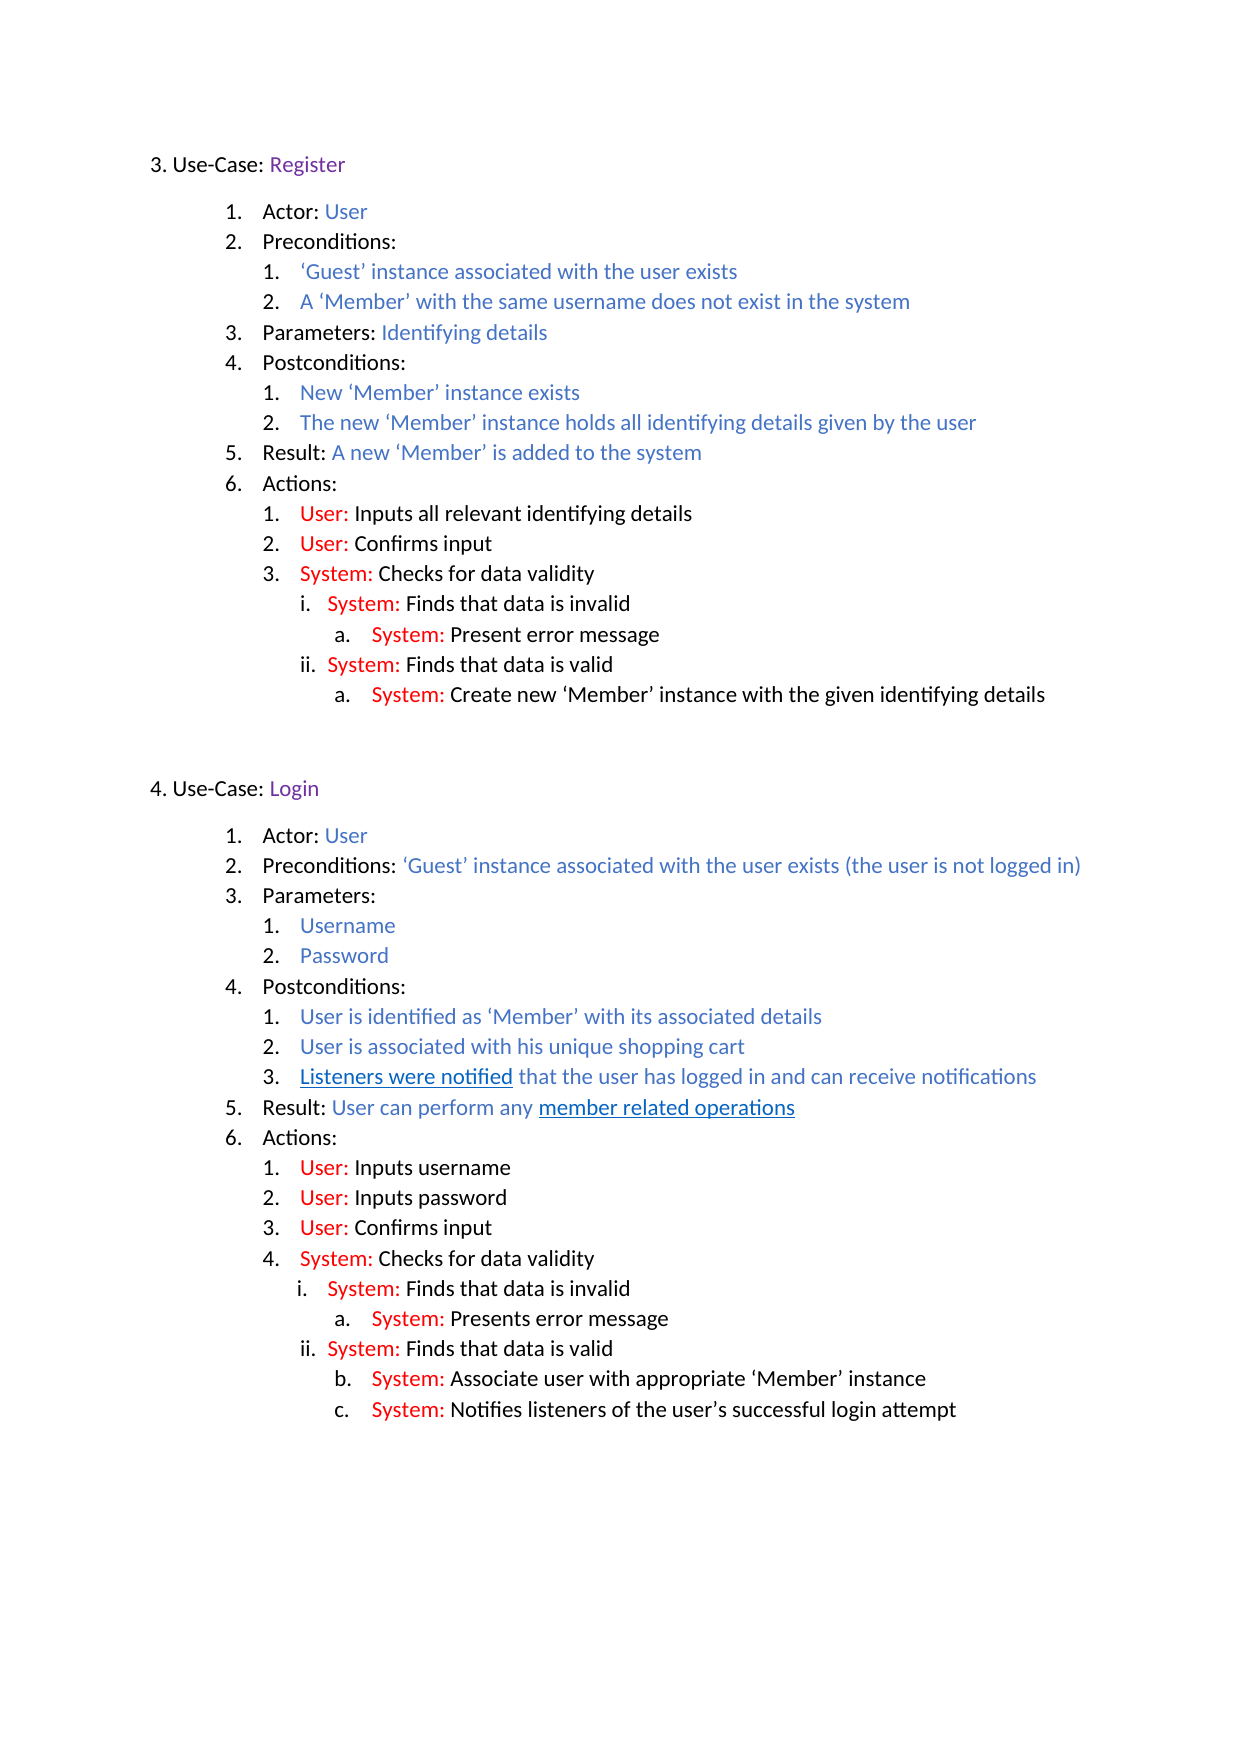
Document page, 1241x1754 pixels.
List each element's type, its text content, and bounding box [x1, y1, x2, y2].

list Result: User can perform any member related operations [225, 1093, 1090, 1121]
list System: Notifies listeners of the user’s successful login attempt [334, 1395, 1090, 1423]
list Parameters: Identifying details [225, 318, 1090, 346]
list User is identified as ‘Member’ with its associated details [262, 1002, 1090, 1030]
list User: Confirms input [262, 1213, 1090, 1242]
list System: Presents error message [334, 1304, 1090, 1332]
list User: Confirms input [262, 529, 1090, 557]
list System: Finds that data is invalid [300, 589, 1090, 618]
list System: Finds that data is invalid [297, 1274, 1090, 1302]
list A ‘Member’ with the same username does not exist in the system [262, 287, 1090, 316]
list Postconditions: [225, 972, 1090, 1000]
list Password [262, 942, 1090, 970]
list Preconditions: ‘Guest’ instance associated with the user exists (the user is not logged in) [225, 851, 1090, 879]
list System: Finds that data is valid [300, 650, 1090, 678]
list ‘Guest’ instance associated with the user exists [262, 257, 1090, 285]
list User: Inputs username [262, 1153, 1090, 1181]
list System: Associate user with appropriate ‘Member’ instance [334, 1364, 1090, 1393]
list User is associated with his unique shopping cart [262, 1032, 1090, 1060]
list Actions: [225, 1123, 1090, 1151]
text 4. Use-Case: Login [150, 774, 1090, 802]
list New ‘Member’ instance exists [262, 378, 1090, 406]
list System: Finds that data is valid [300, 1334, 1090, 1362]
list Actor: User [225, 821, 1090, 849]
list User: Inputs all relevant identifying details [262, 499, 1090, 527]
list The new ‘Member’ instance holds all identifying details given by the user [262, 408, 1090, 436]
text 3. Use-Case: Register [150, 150, 1090, 178]
list Actions: [225, 469, 1090, 497]
list System: Present error message [334, 620, 1090, 648]
list System: Checks for data validity [262, 559, 1090, 587]
list Actor: User [225, 197, 1090, 225]
list Result: A new ‘Member’ is added to the system [225, 438, 1090, 467]
list System: Create new ‘Member’ instance with the given identifying details [334, 680, 1090, 708]
list Listeners were notified that the user has logged in and can receive notifications [262, 1062, 1090, 1091]
list User: Inputs password [262, 1183, 1090, 1211]
list System: Checks for data validity [262, 1244, 1090, 1272]
list Preconditions: [225, 227, 1090, 255]
list Parameters: [225, 881, 1090, 909]
list Postconditions: [225, 348, 1090, 376]
list Username [262, 911, 1090, 939]
